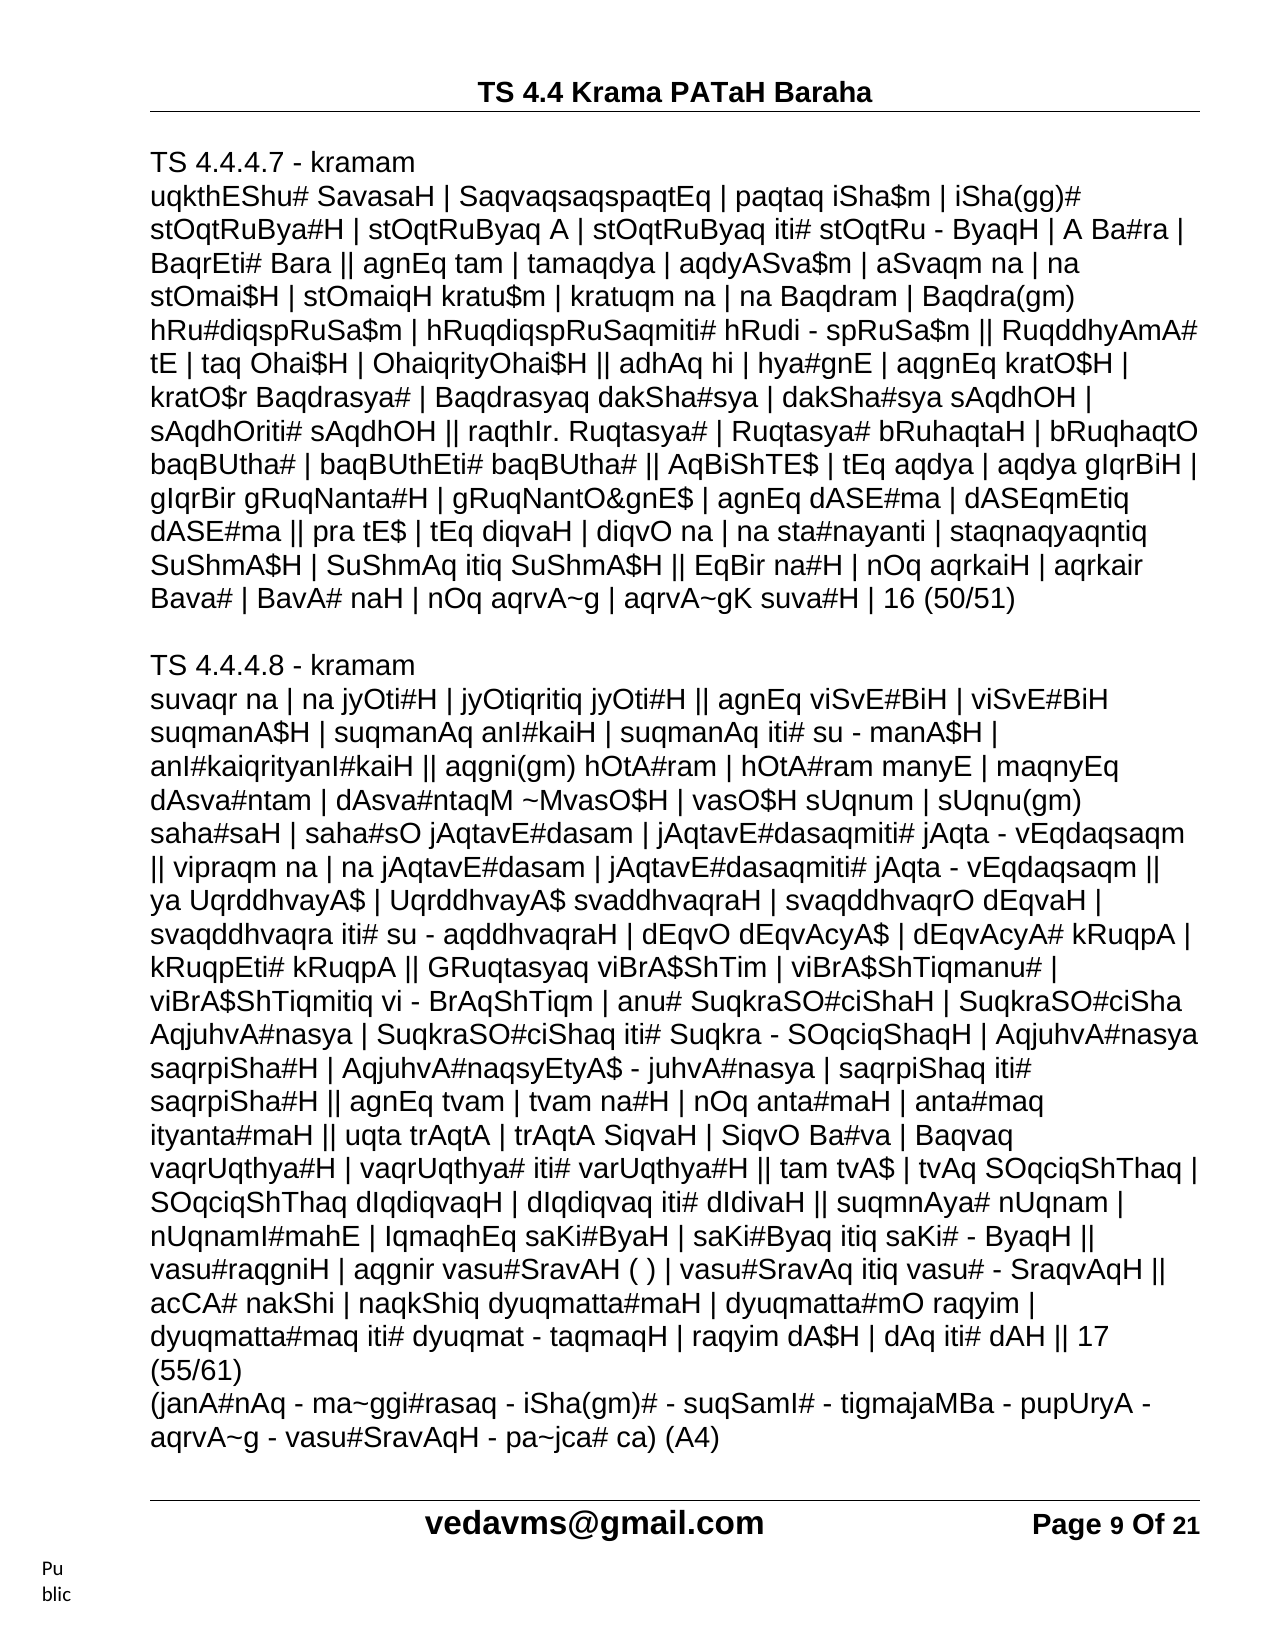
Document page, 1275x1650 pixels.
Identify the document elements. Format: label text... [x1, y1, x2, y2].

text TS 4.4.4.8 - kramam [150, 648, 1200, 682]
text uqkthEShu# SavasaH | SaqvaqsaqspaqtEq | paqtaq iSha$m | iSha(gg)# stOqtRuBya#H | stOqtRuByaq A | stOqtRuByaq iti# stOqtRu - ByaqH | A Ba#ra | BaqrEti# Bara || agnEq tam | tamaqdya | aqdyASva$m | aSvaqm na | na stOmai$H | stOmaiqH kratu$m | kratuqm na | na Baqdram | Baqdra(gm) hRu#diqspRuSa$m | hRuqdiqspRuSaqmiti# hRudi - spRuSa$m || RuqddhyAmA# tE | taq Ohai$H | OhaiqrityOhai$H || adhAq hi | hya#gnE | aqgnEq kratO$H | kratO$r Baqdrasya# | Baqdrasyaq dakSha#sya | dakSha#sya sAqdhOH | sAqdhOriti# sAqdhOH || raqthIr. Ruqtasya# | Ruqtasya# bRuhaqtaH | bRuqhaqtO baqBUtha# | baqBUthEti# baqBUtha# || AqBiShTE$ | tEq aqdya | aqdya gIqrBiH | gIqrBir gRuqNanta#H | gRuqNantO&gnE$ | agnEq dASE#ma | dASEqmEtiq dASE#ma || pra tE$ | tEq diqvaH | diqvO na | na sta#nayanti | staqnaqyaqntiq SuShmA$H | SuShmAq itiq SuShmA$H || EqBir na#H | nOq aqrkaiH | aqrkair Bava# | BavA# naH | nOq aqrvA~g | aqrvA~gK suva#H | 16 (50/51) [150, 179, 1200, 615]
text (janA#nAq - ma~ggi#rasaq - iSha(gm)# - suqSamI# - tigmajaMBa - pupUryA - aqrvA~g - vasu#SravAqH - pa~jca# ca) (A4) [150, 1386, 1200, 1453]
text TS 4.4.4.7 - kramam [150, 145, 1200, 179]
text suvaqr na | na jyOti#H | jyOtiqritiq jyOti#H || agnEq viSvE#BiH | viSvE#BiH suqmanA$H | suqmanAq anI#kaiH | suqmanAq iti# su - manA$H | anI#kaiqrityanI#kaiH || aqgni(gm) hOtA#ram | hOtA#ram manyE | maqnyEq dAsva#ntam | dAsva#ntaqM ~MvasO$H | vasO$H sUqnum | sUqnu(gm) saha#saH | saha#sO jAqtavE#dasam | jAqtavE#dasaqmiti# jAqta - vEqdaqsaqm || vipraqm na | na jAqtavE#dasam | jAqtavE#dasaqmiti# jAqta - vEqdaqsaqm || ya UqrddhvayA$ | UqrddhvayA$ svaddhvaqraH | svaqddhvaqrO dEqvaH | svaqddhvaqra iti# su - aqddhvaqraH | dEqvO dEqvAcyA$ | dEqvAcyA# kRuqpA | kRuqpEti# kRuqpA || GRuqtasyaq viBrA$ShTim | viBrA$ShTiqmanu# | viBrA$ShTiqmitiq vi - BrAqShTiqm | anu# SuqkraSO#ciShaH | SuqkraSO#ciSha AqjuhvA#nasya | SuqkraSO#ciShaq iti# Suqkra - SOqciqShaqH | AqjuhvA#nasya saqrpiSha#H | AqjuhvA#naqsyEtyA$ - juhvA#nasya | saqrpiShaq iti# saqrpiSha#H || agnEq tvam | tvam na#H | nOq anta#maH | anta#maq ityanta#maH || uqta trAqtA | trAqtA SiqvaH | SiqvO Ba#va | Baqvaq vaqrUqthya#H | vaqrUqthya# iti# varUqthya#H || tam tvA$ | tvAq SOqciqShThaq | SOqciqShThaq dIqdiqvaqH | dIqdiqvaq iti# dIdivaH || suqmnAya# nUqnam | nUqnamI#mahE | IqmaqhEq saKi#ByaH | saKi#Byaq itiq saKi# - ByaqH || vasu#raqgniH | aqgnir vasu#SravAH ( ) | vasu#SravAq itiq vasu# - SraqvAqH || acCA# nakShi | naqkShiq dyuqmatta#maH | dyuqmatta#mO raqyim | dyuqmatta#maq iti# dyuqmat - taqmaqH | raqyim dA$H | dAq iti# dAH || 17 (55/61) [150, 682, 1200, 1386]
